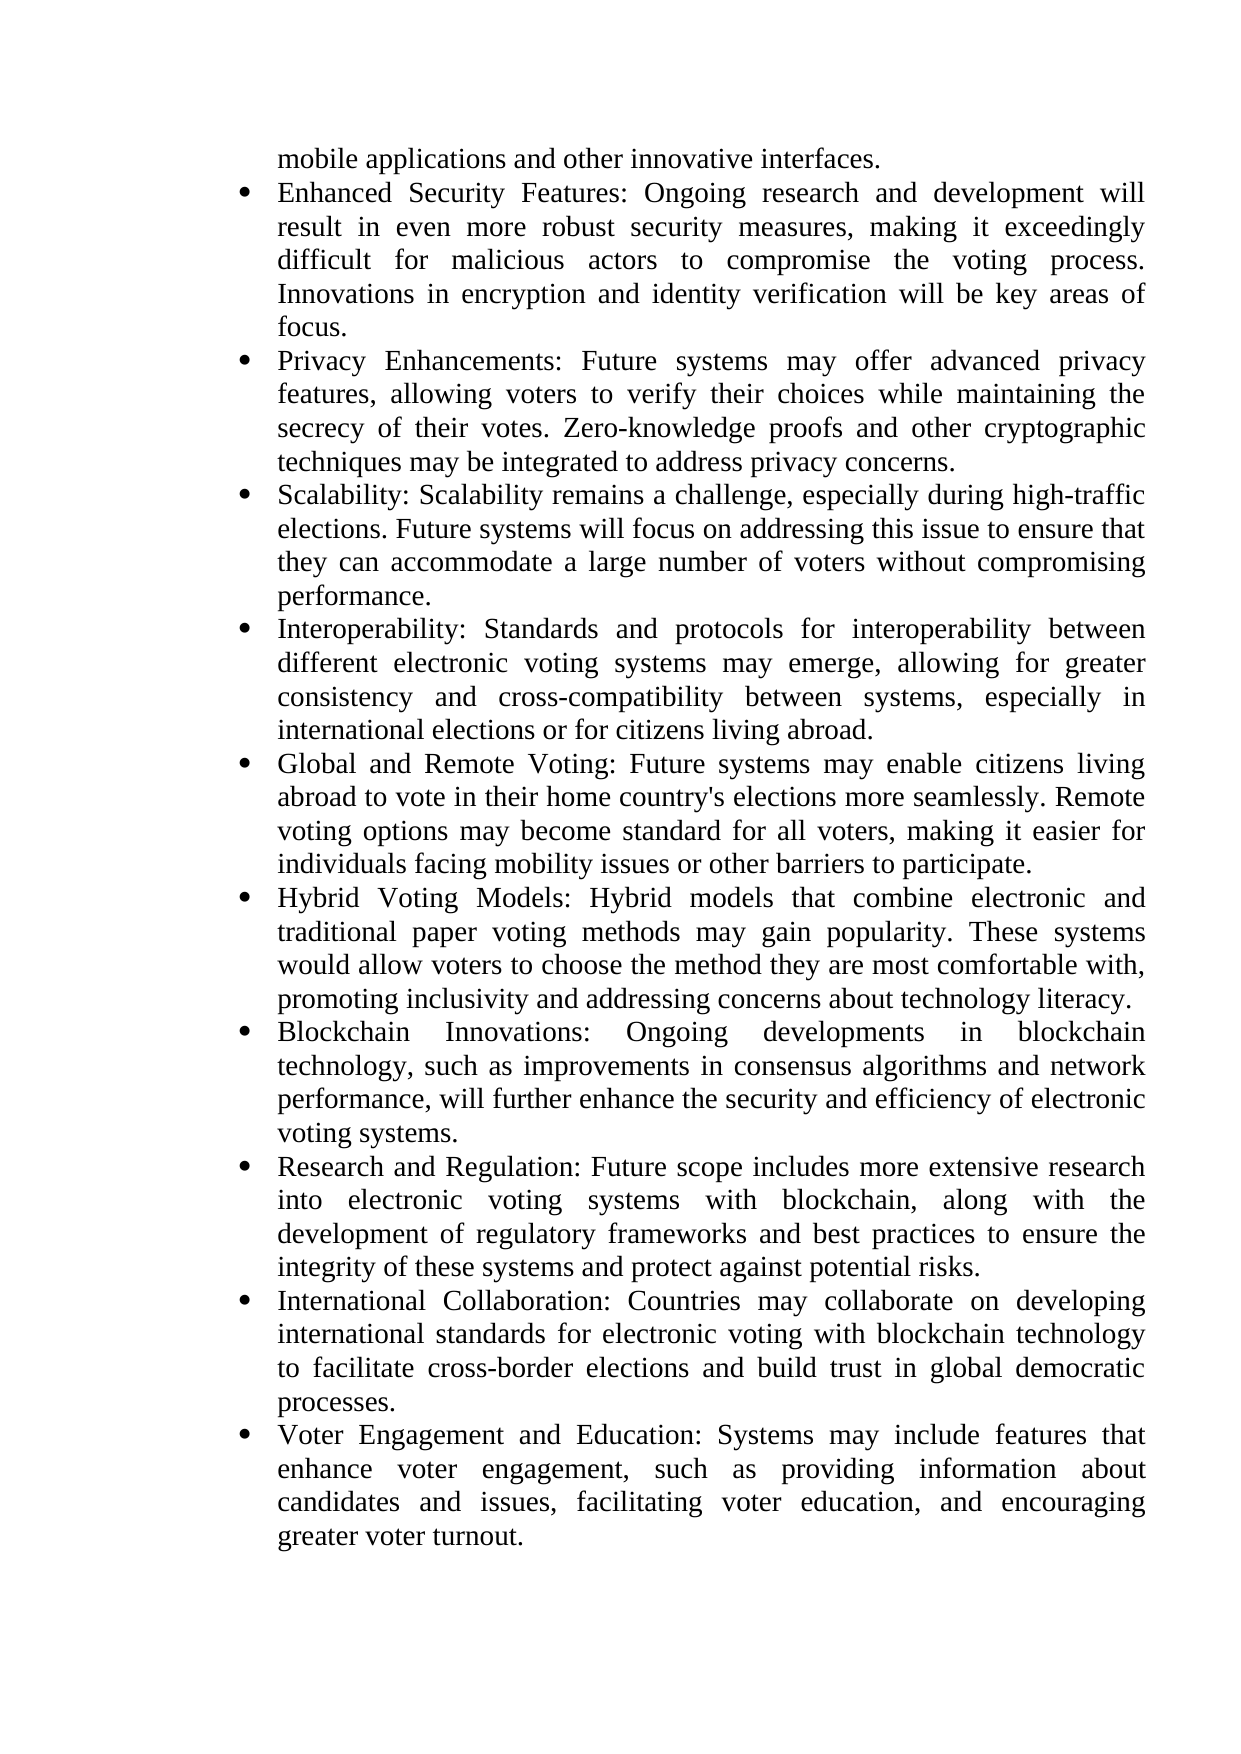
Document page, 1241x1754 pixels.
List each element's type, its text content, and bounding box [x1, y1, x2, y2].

list Scalability: Scalability remains a challenge, especially during high-traffic elections. Future systems will focus on addressing this issue to ensure that they can accommodate a large number of voters without compromising performance. [239, 477, 1146, 612]
list Global and Remote Voting: Future systems may enable citizens living abroad to vote in their home country's elections more seamlessly. Remote voting options may become standard for all voters, making it easier for individuals facing mobility issues or other barriers to participate. [239, 746, 1146, 880]
list Interoperability: Standards and protocols for interoperability between different electronic voting systems may emerge, allowing for greater consistency and cross-compatibility between systems, especially in international elections or for citizens living abroad. [239, 612, 1146, 746]
list Enhanced Security Features: Ongoing research and development will result in even more robust security measures, making it exceedingly difficult for malicious actors to compromise the voting process. Innovations in encryption and identity verification will be key areas of focus. [239, 175, 1146, 343]
list Research and Regulation: Future scope includes more extensive research into electronic voting systems with blockchain, along with the development of regulatory frameworks and best practices to ensure the integrity of these systems and protect against potential risks. [239, 1149, 1146, 1283]
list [239, 142, 1146, 175]
list Blockchain Innovations: Ongoing developments in blockchain technology, such as improvements in consensus algorithms and network performance, will further enhance the security and efficiency of electronic voting systems. [239, 1014, 1146, 1149]
list Voter Engagement and Education: Systems may include features that enhance voter engagement, such as providing information about candidates and issues, facilitating voter education, and encouraging greater voter turnout. [239, 1417, 1146, 1551]
list International Collaboration: Countries may collaborate on developing international standards for electronic voting with blockchain technology to facilitate cross-border elections and build trust in global democratic processes. [239, 1283, 1146, 1417]
list Privacy Enhancements: Future systems may offer advanced privacy features, allowing voters to verify their choices while maintaining the secrecy of their votes. Zero-knowledge proofs and other cryptographic techniques may be integrated to address privacy concerns. [239, 343, 1146, 477]
list Hybrid Voting Models: Hybrid models that combine electronic and traditional paper voting methods may gain popularity. These systems would allow voters to choose the method they are most comfortable with, promoting inclusivity and addressing concerns about technology literacy. [239, 880, 1146, 1014]
